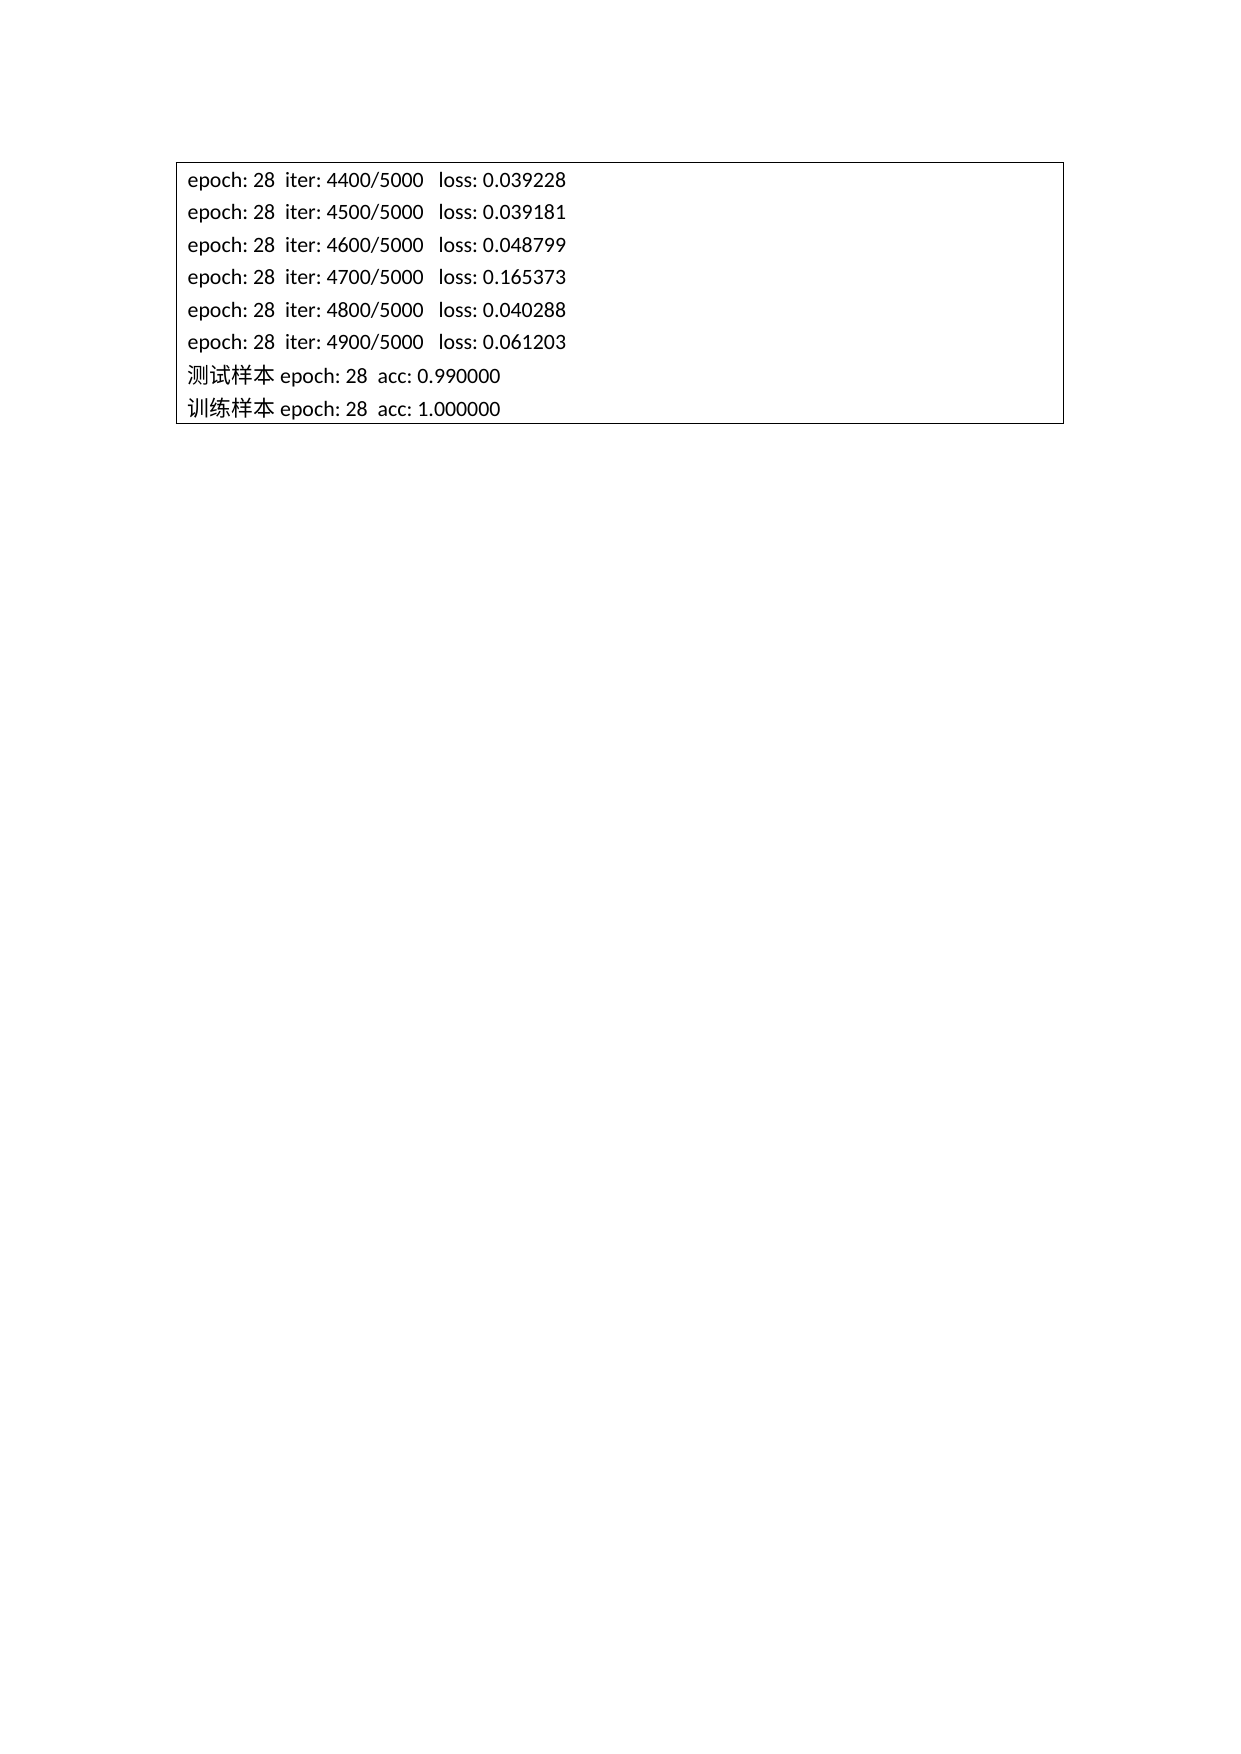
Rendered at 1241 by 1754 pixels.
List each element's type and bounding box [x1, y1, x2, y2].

table_header [177, 163, 1063, 423]
